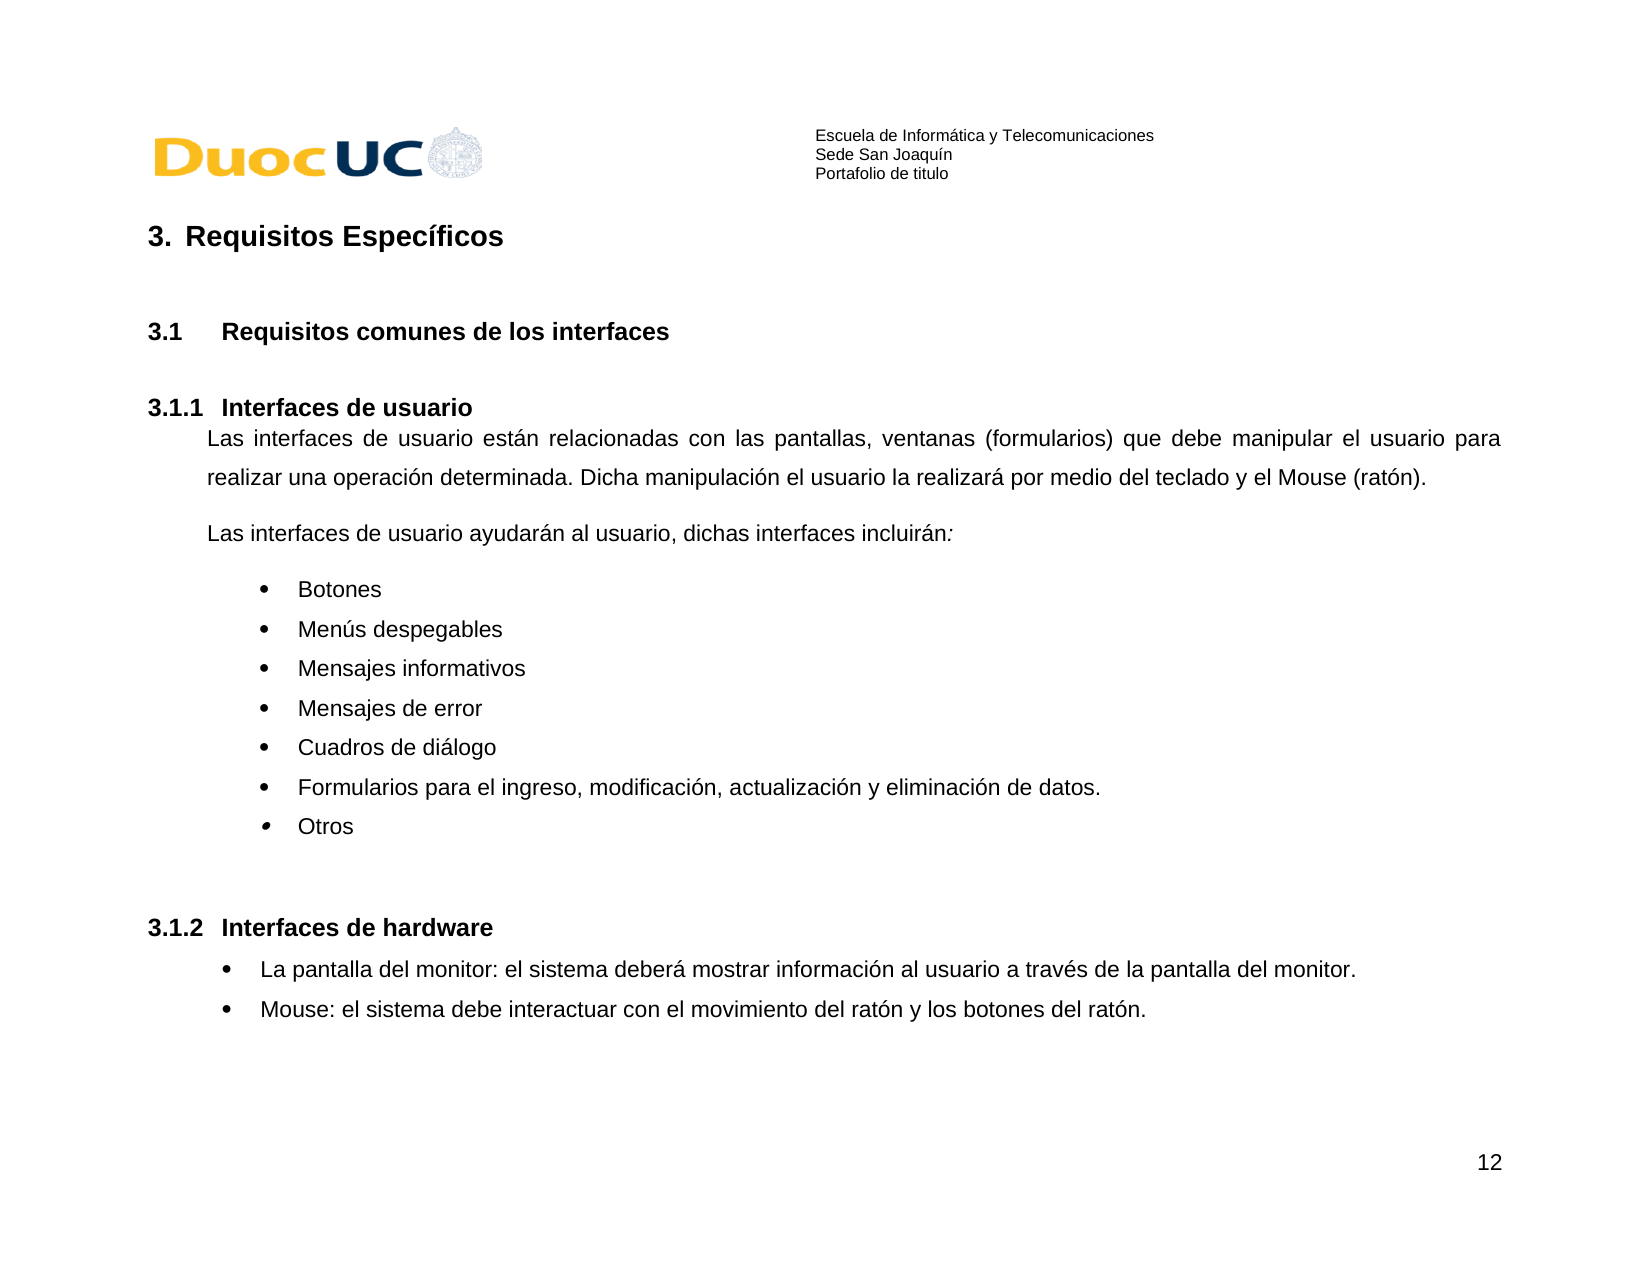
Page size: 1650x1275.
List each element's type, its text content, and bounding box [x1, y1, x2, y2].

subtitle Requisitos Específicos [148, 219, 1502, 252]
list Mouse: el sistema debe interactuar con el movimiento del ratón y los botones del ratón. [223, 996, 1502, 1022]
list Menús despegables [260, 616, 1502, 642]
list Botones [260, 576, 1502, 603]
text Las interfaces de usuario están relacionadas con las pantallas, ventanas (formularios) que debe manipular el usuario para realizar una operación determinada. Dicha manipulación el usuario la realizará por medio del teclado y el Mouse (ratón). [207, 424, 1502, 490]
picture [147, 73, 517, 219]
list Otros [260, 813, 1502, 879]
list Mensajes de error [260, 695, 1502, 721]
list Formularios para el ingreso, modificación, actualización y eliminación de datos. [260, 774, 1502, 800]
list Cuadros de diálogo [260, 734, 1502, 761]
subtitle 3.1.2 Interfaces de hardware [148, 913, 1502, 942]
text Las interfaces de usuario ayudarán al usuario, dichas interfaces incluirán: [148, 520, 1502, 546]
subtitle 3.1.1 Interfaces de usuario [148, 393, 1502, 422]
subtitle 3.1 Requisitos comunes de los interfaces [148, 317, 1502, 346]
list La pantalla del monitor: el sistema deberá mostrar información al usuario a través de la pantalla del monitor. [223, 956, 1502, 983]
list Mensajes informativos [260, 655, 1502, 682]
